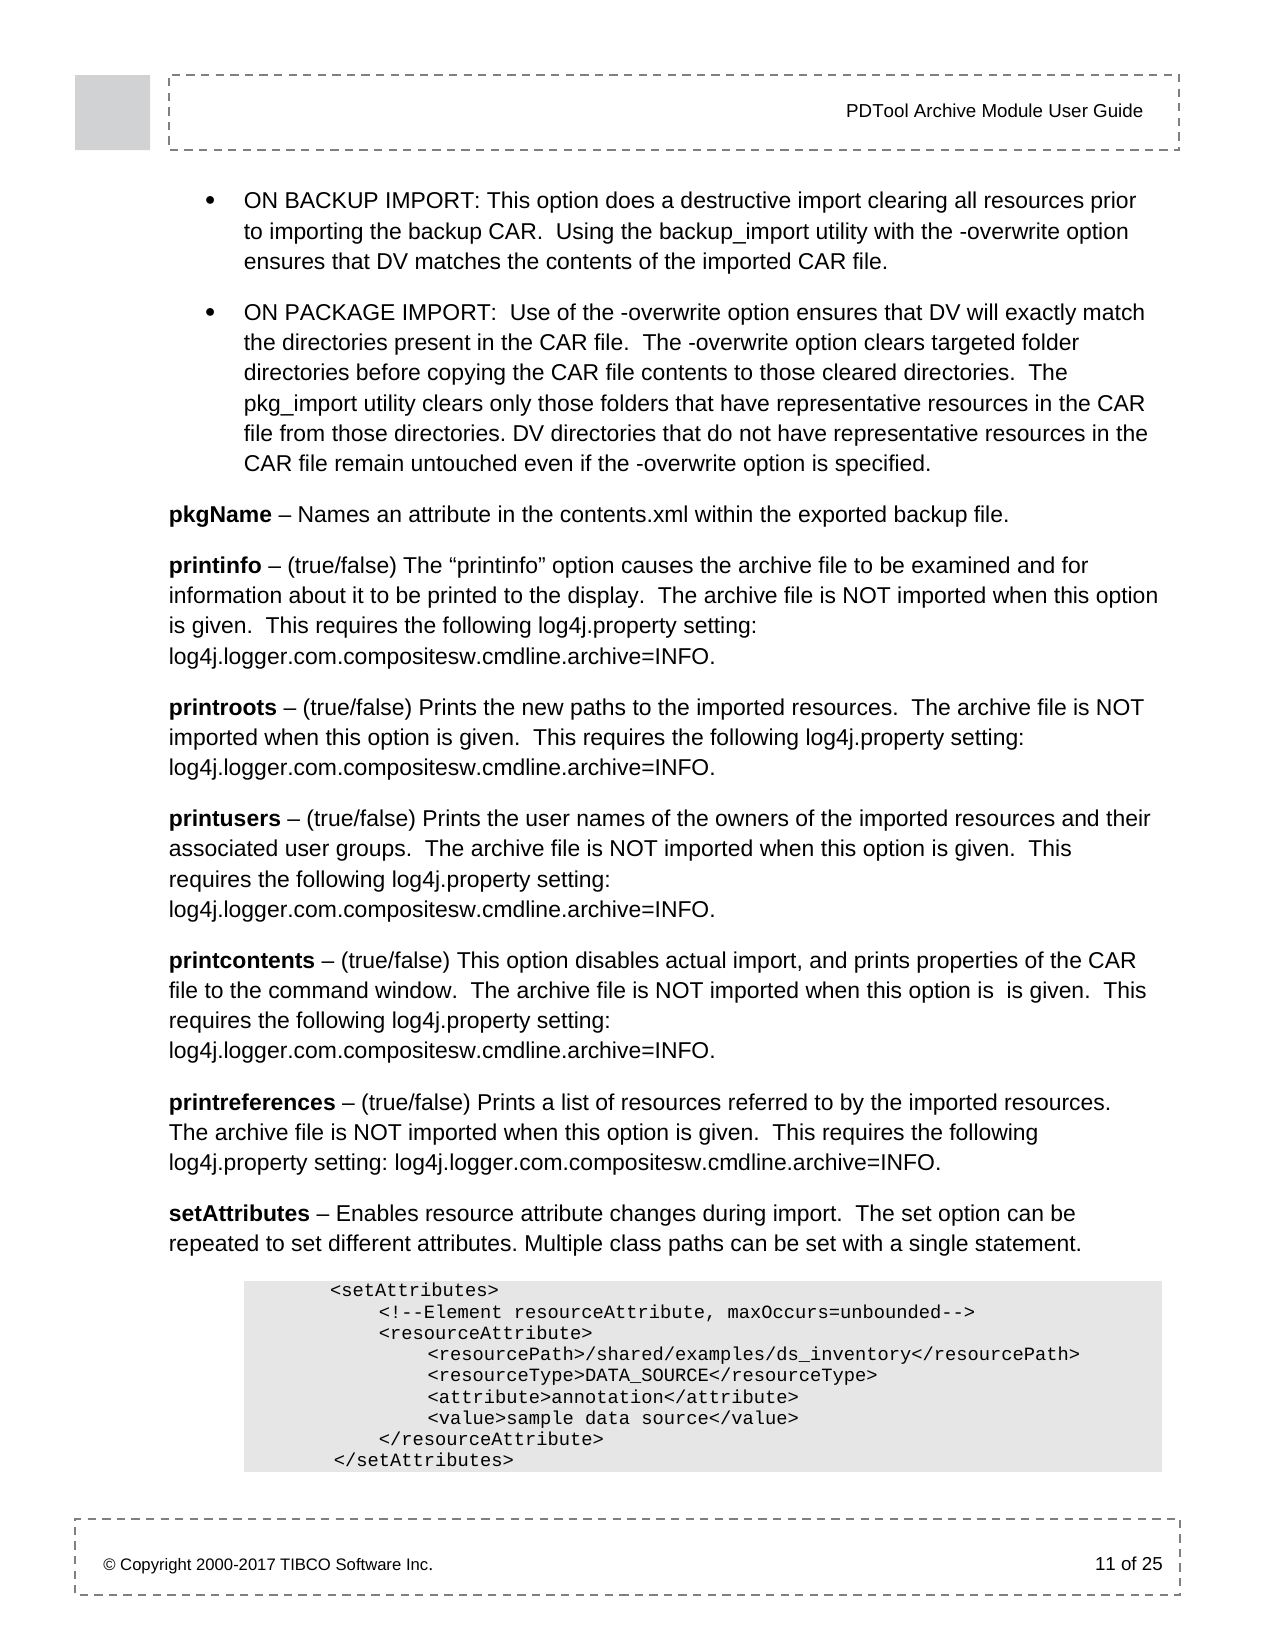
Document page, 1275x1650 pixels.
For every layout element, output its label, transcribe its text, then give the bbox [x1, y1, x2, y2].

list ON BACKUP IMPORT: This option does a destructive import clearing all resources prior to importing the backup CAR. Using the backup_import utility with the -overwrite option ensures that DV matches the contents of the imported CAR file. [206, 187, 1161, 274]
text <resourceType>DATA_SOURCE</resourceType> [244, 1366, 1162, 1387]
text <setAttributes> [244, 1281, 1162, 1302]
text <resourceAttribute> [244, 1324, 1162, 1345]
text printinfo – (true/false) The “printinfo” option causes the archive file to be examined and for information about it to be printed to the display. The archive file is NOT imported when this option is given. This requires the following log4j.property setting: log4j.logger.com.compositesw.cmdline.archive=INFO. [169, 552, 1161, 669]
text printcontents – (true/false) This option disables actual import, and prints properties of the CAR file to the command window. The archive file is NOT imported when this option is is given. This requires the following log4j.property setting: log4j.logger.com.compositesw.cmdline.archive=INFO. [169, 947, 1161, 1064]
text <!--Element resourceAttribute, maxOccurs=unbounded--> [244, 1302, 1162, 1324]
text </resourceAttribute> [244, 1430, 1162, 1451]
text pkgName – Names an attribute in the contents.xml within the exported backup file. [169, 501, 1161, 527]
text printusers – (true/false) Prints the user names of the owners of the imported resources and their associated user groups. The archive file is NOT imported when this option is given. This requires the following log4j.property setting: log4j.logger.com.compositesw.cmdline.archive=INFO. [169, 805, 1161, 922]
text setAttributes – Enables resource attribute changes during import. The set option can be repeated to set different attributes. Multiple class paths can be set with a single statement. [169, 1200, 1161, 1257]
text <resourcePath>/shared/examples/ds_inventory</resourcePath> [244, 1345, 1162, 1366]
text printroots – (true/false) Prints the new paths to the imported resources. The archive file is NOT imported when this option is given. This requires the following log4j.property setting: log4j.logger.com.compositesw.cmdline.archive=INFO. [169, 694, 1161, 781]
list ON PACKAGE IMPORT: Use of the -overwrite option ensures that DV will exactly match the directories present in the CAR file. The -overwrite option clears targeted folder directories before copying the CAR file contents to those cleared directories. The pkg_import utility clears only those folders that have representative resources in the CAR file from those directories. DV directories that do not have representative resources in the CAR file remain untouched even if the -overwrite option is specified. [206, 299, 1161, 476]
text printreferences – (true/false) Prints a list of resources referred to by the imported resources. The archive file is NOT imported when this option is given. This requires the following log4j.property setting: log4j.logger.com.compositesw.cmdline.archive=INFO. [169, 1088, 1161, 1175]
text <attribute>annotation</attribute> [244, 1387, 1162, 1409]
text <value>sample data source</value> [244, 1409, 1162, 1430]
text </setAttributes> [244, 1451, 1162, 1472]
